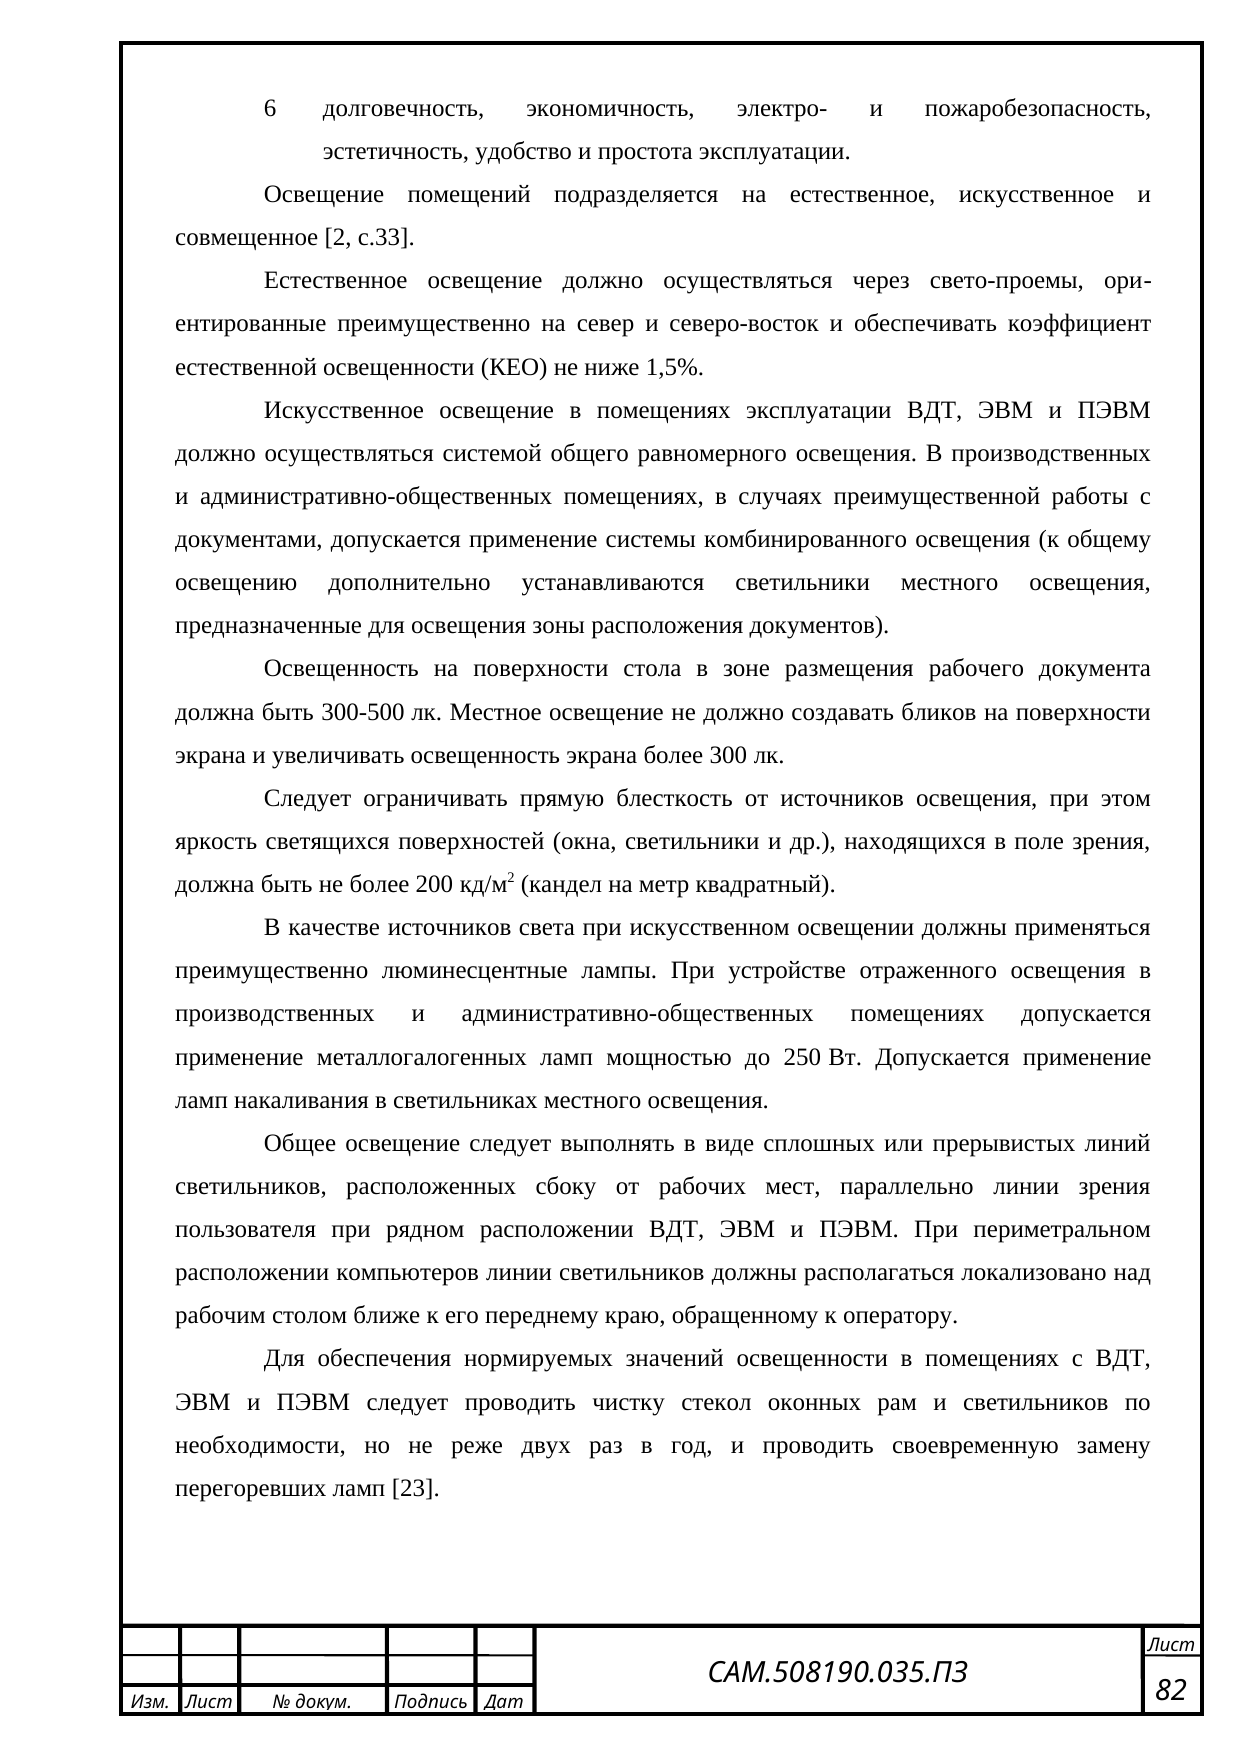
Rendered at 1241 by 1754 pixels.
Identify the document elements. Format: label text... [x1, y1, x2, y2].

text Искусственное освещение в помещениях эксплуатации ВДТ, ЭВМ и ПЭВМ должно осуществляться системой общего равномерного освещения. В производственных и административно-общественных помещениях, в случаях преимущественной работы с документами, допускается применение системы комбинированного освещения (к общему освещению дополнительно устанавливаются светильники местного освещения, предназначенные для освещения зоны расположения документов). [175, 395, 1152, 639]
text Следует ограничивать прямую блесткость от источников освещения, при этом яркость светящихся поверхностей (окна, светильники и др.), находящихся в поле зрения, должна быть не более 200 кд/м2 (кандел на метр квадратный). [175, 783, 1152, 898]
text Освещение помещений подразделяется на естественное, искусственное и совмещенное [2, с.33]. [175, 179, 1152, 251]
text Естественное освещение должно осуществляться через свето-проемы, ориентированные преимущественно на север и северо-восток и обеспечивать коэффициент естественной освещенности (КЕО) не ниже 1,5%. [175, 265, 1152, 380]
list долговечность, экономичность, электро- и пожаробезопасность, эстетичность, удобство и простота эксплуатации. [264, 93, 1152, 165]
text В качестве источников света при искусственном освещении должны применяться преимущественно люминесцентные лампы. При устройстве отраженного освещения в производственных и административно-общественных помещениях допускается применение металлогалогенных ламп мощностью до 250 Вт. Допускается применение ламп накаливания в светильниках местного освещения. [175, 912, 1152, 1113]
text Общее освещение следует выполнять в виде сплошных или прерывистых линий светильников, расположенных сбоку от рабочих мест, параллельно линии зрения пользователя при рядном расположении ВДТ, ЭВМ и ПЭВМ. При периметральном расположении компьютеров линии светильников должны располагаться локализовано над рабочим столом ближе к его переднему краю, обращенному к оператору. [175, 1128, 1152, 1329]
text Для обеспечения нормируемых значений освещенности в помещениях с ВДТ, ЭВМ и ПЭВМ следует проводить чистку стекол оконных рам и светильников по необходимости, но не реже двух раз в год, и проводить своевременную замену перегоревших ламп [23]. [175, 1343, 1152, 1502]
text Освещенность на поверхности стола в зоне размещения рабочего документа должна быть 300-500 лк. Местное освещение не должно создавать бликов на поверхности экрана и увеличивать освещенность экрана более 300 лк. [175, 653, 1152, 768]
